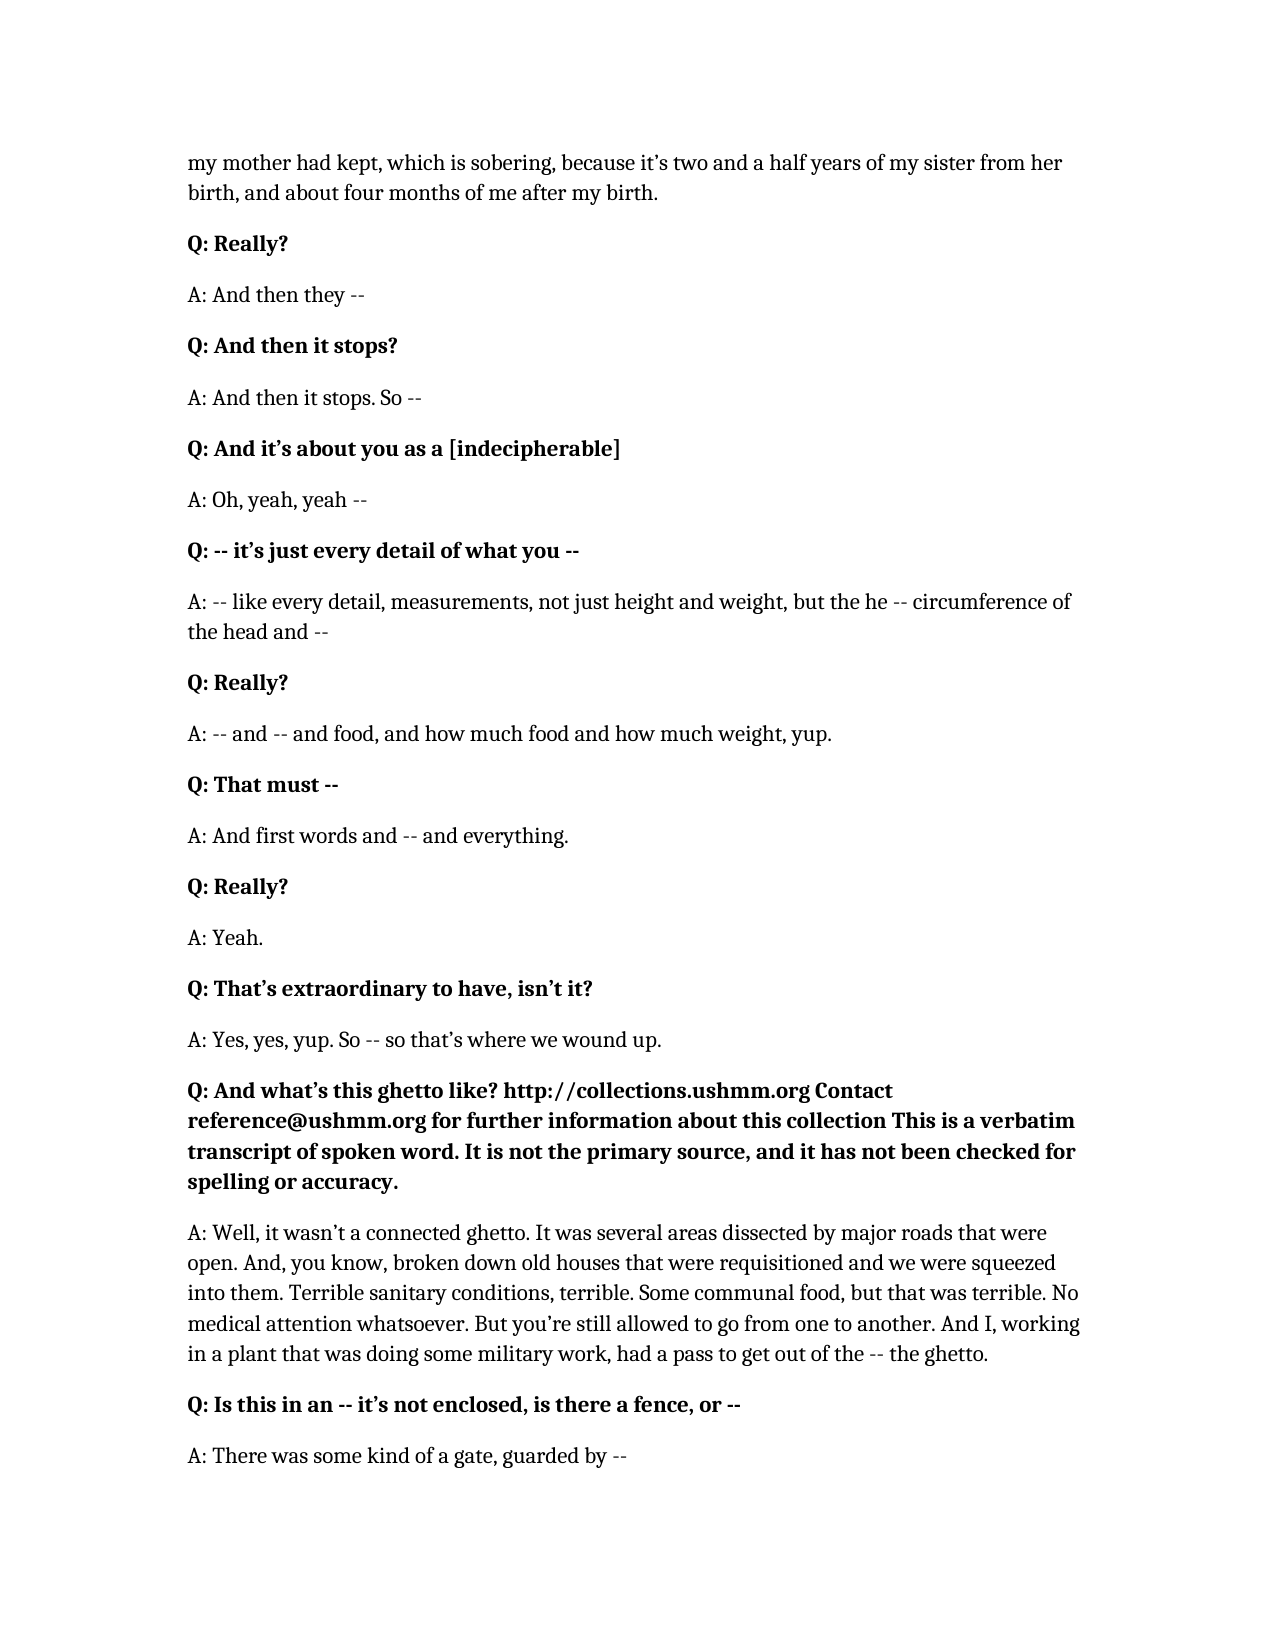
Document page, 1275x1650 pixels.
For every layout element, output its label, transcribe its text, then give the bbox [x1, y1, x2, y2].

text Q: Really? [187, 670, 1087, 696]
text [187, 150, 1087, 207]
text A: -- and -- and food, and how much food and how much weight, yup. [187, 721, 1087, 747]
text A: Oh, yeah, yeah -- [187, 486, 1087, 513]
text A: And first words and -- and everything. [187, 823, 1087, 849]
text Q: -- it’s just every detail of what you -- [187, 537, 1087, 564]
text A: -- like every detail, measurements, not just height and weight, but the he -- circumference of the head and -- [187, 588, 1087, 645]
text A: Yes, yes, yup. So -- so that’s where we wound up. [187, 1027, 1087, 1053]
text A: Yeah. [187, 925, 1087, 951]
text Q: Really? [187, 231, 1087, 258]
text Q: Is this in an -- it’s not enclosed, is there a fence, or -- [187, 1392, 1087, 1418]
text Q: Really? [187, 874, 1087, 900]
text Q: And what’s this ghetto like? http://collections.ushmm.org Contact reference@ushmm.org for further information about this collection This is a verbatim transcript of spoken word. It is not the primary source, and it has not been checked for spelling or accuracy. [187, 1078, 1087, 1195]
text A: And then it stops. So -- [187, 384, 1087, 411]
text A: And then they -- [187, 282, 1087, 309]
text Q: And then it stops? [187, 333, 1087, 360]
text Q: That must -- [187, 772, 1087, 798]
text Q: That’s extraordinary to have, isn’t it? [187, 976, 1087, 1002]
text A: There was some kind of a gate, guarded by -- [187, 1443, 1087, 1469]
text A: Well, it wasn’t a connected ghetto. It was several areas dissected by major roads that were open. And, you know, broken down old houses that were requisitioned and we were squeezed into them. Terrible sanitary conditions, terrible. Some communal food, but that was terrible. No medical attention whatsoever. But you’re still allowed to go from one to another. And I, working in a plant that was doing some military work, had a pass to get out of the -- the ghetto. [187, 1220, 1087, 1367]
text Q: And it’s about you as a [indecipherable] [187, 435, 1087, 462]
